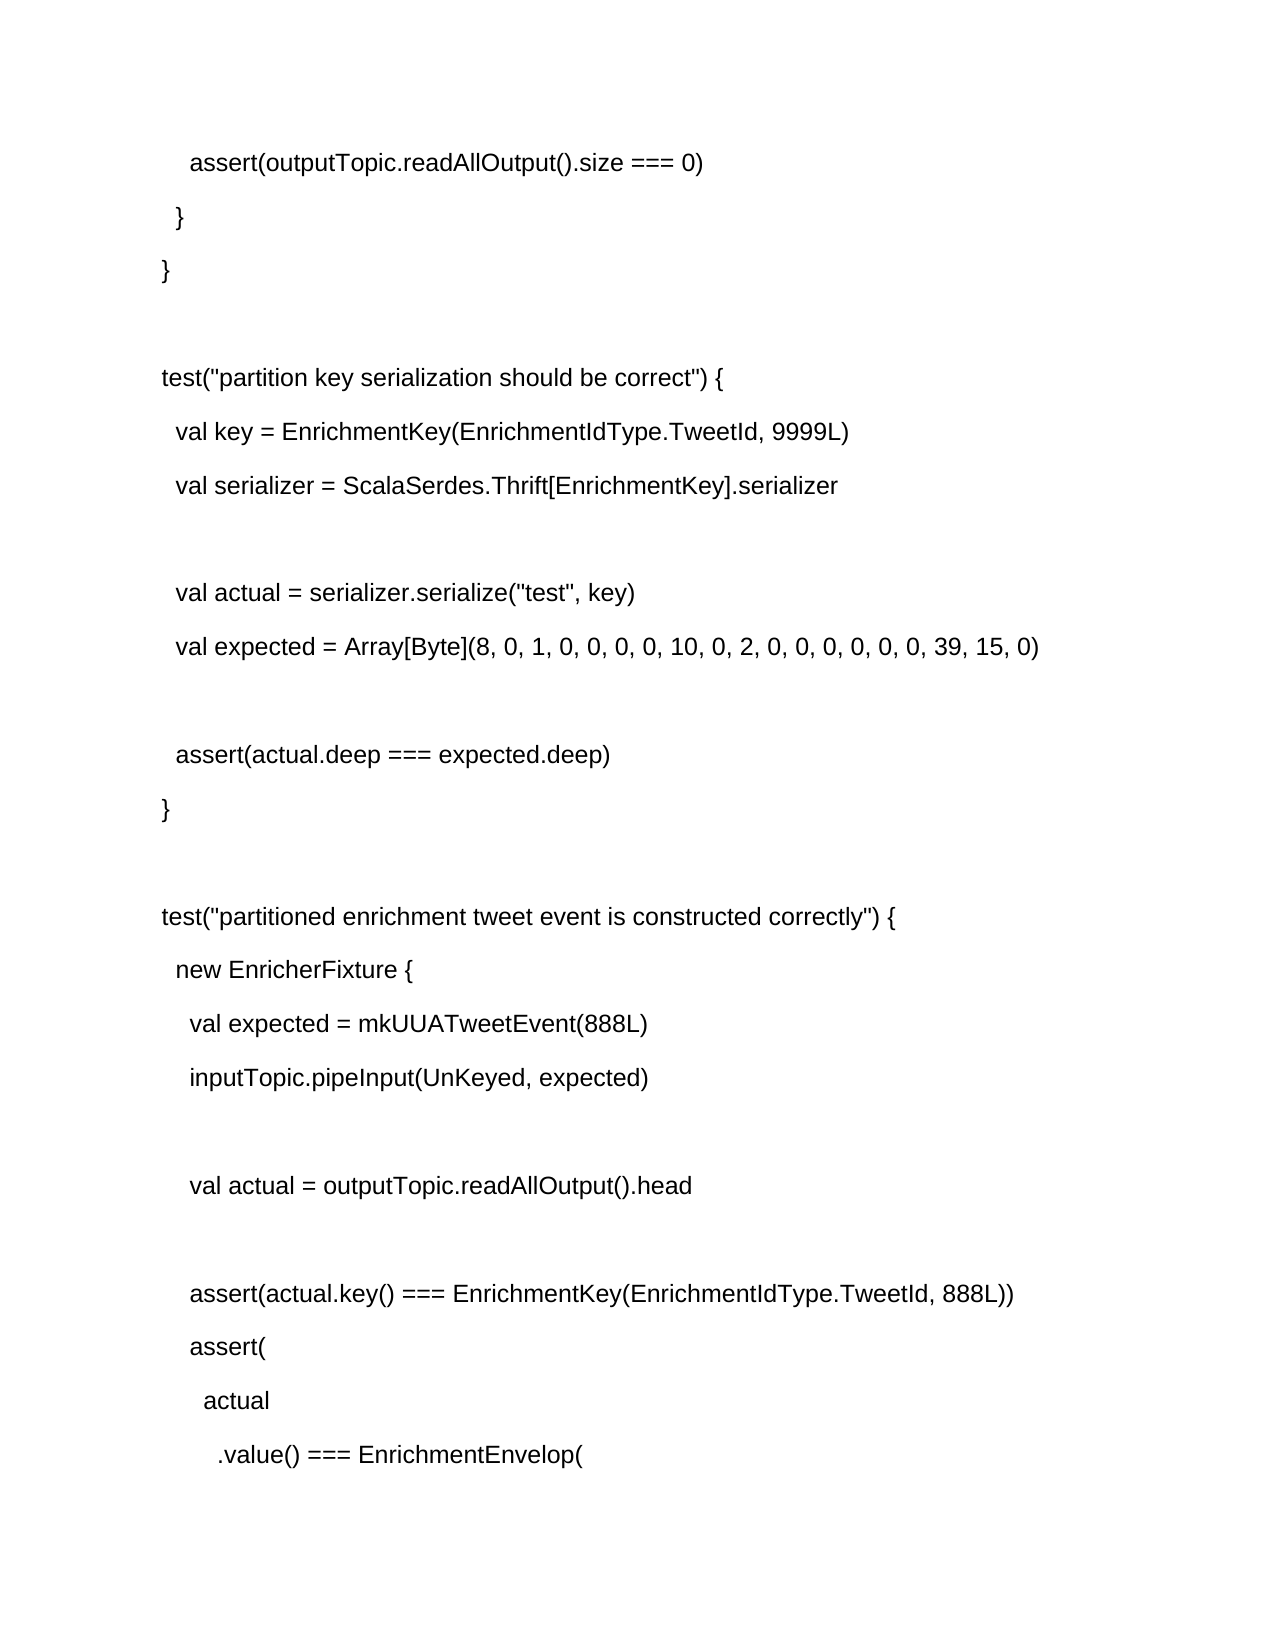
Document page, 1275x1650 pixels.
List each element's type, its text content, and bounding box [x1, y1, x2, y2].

text val actual = serializer.serialize("test", key) [148, 578, 1127, 607]
text } [148, 255, 1127, 284]
text val expected = mkUUATweetEvent(888L) [148, 1009, 1127, 1038]
text val expected = Array[Byte](8, 0, 1, 0, 0, 0, 0, 10, 0, 2, 0, 0, 0, 0, 0, 0, 39, 15, 0) [148, 632, 1127, 661]
text assert(actual.key() === EnrichmentKey(EnrichmentIdType.TweetId, 888L)) [148, 1278, 1127, 1307]
text assert(outputTopic.readAllOutput().size === 0) [148, 148, 1127, 176]
text .value() === EnrichmentEnvelop( [148, 1440, 1127, 1469]
text val key = EnrichmentKey(EnrichmentIdType.TweetId, 9999L) [148, 417, 1127, 446]
text test("partitioned enrichment tweet event is constructed correctly") { [148, 902, 1127, 930]
text val serializer = ScalaSerdes.Thrift[EnrichmentKey].serializer [148, 471, 1127, 499]
text test("partition key serialization should be correct") { [148, 363, 1127, 392]
text inputTopic.pipeInput(UnKeyed, expected) [148, 1063, 1127, 1092]
text } [148, 201, 1127, 230]
text actual [148, 1386, 1127, 1415]
text new EnricherFixture { [148, 955, 1127, 984]
text assert(actual.deep === expected.deep) [148, 740, 1127, 769]
text assert( [148, 1332, 1127, 1361]
text } [148, 794, 1127, 823]
text val actual = outputTopic.readAllOutput().head [148, 1171, 1127, 1199]
